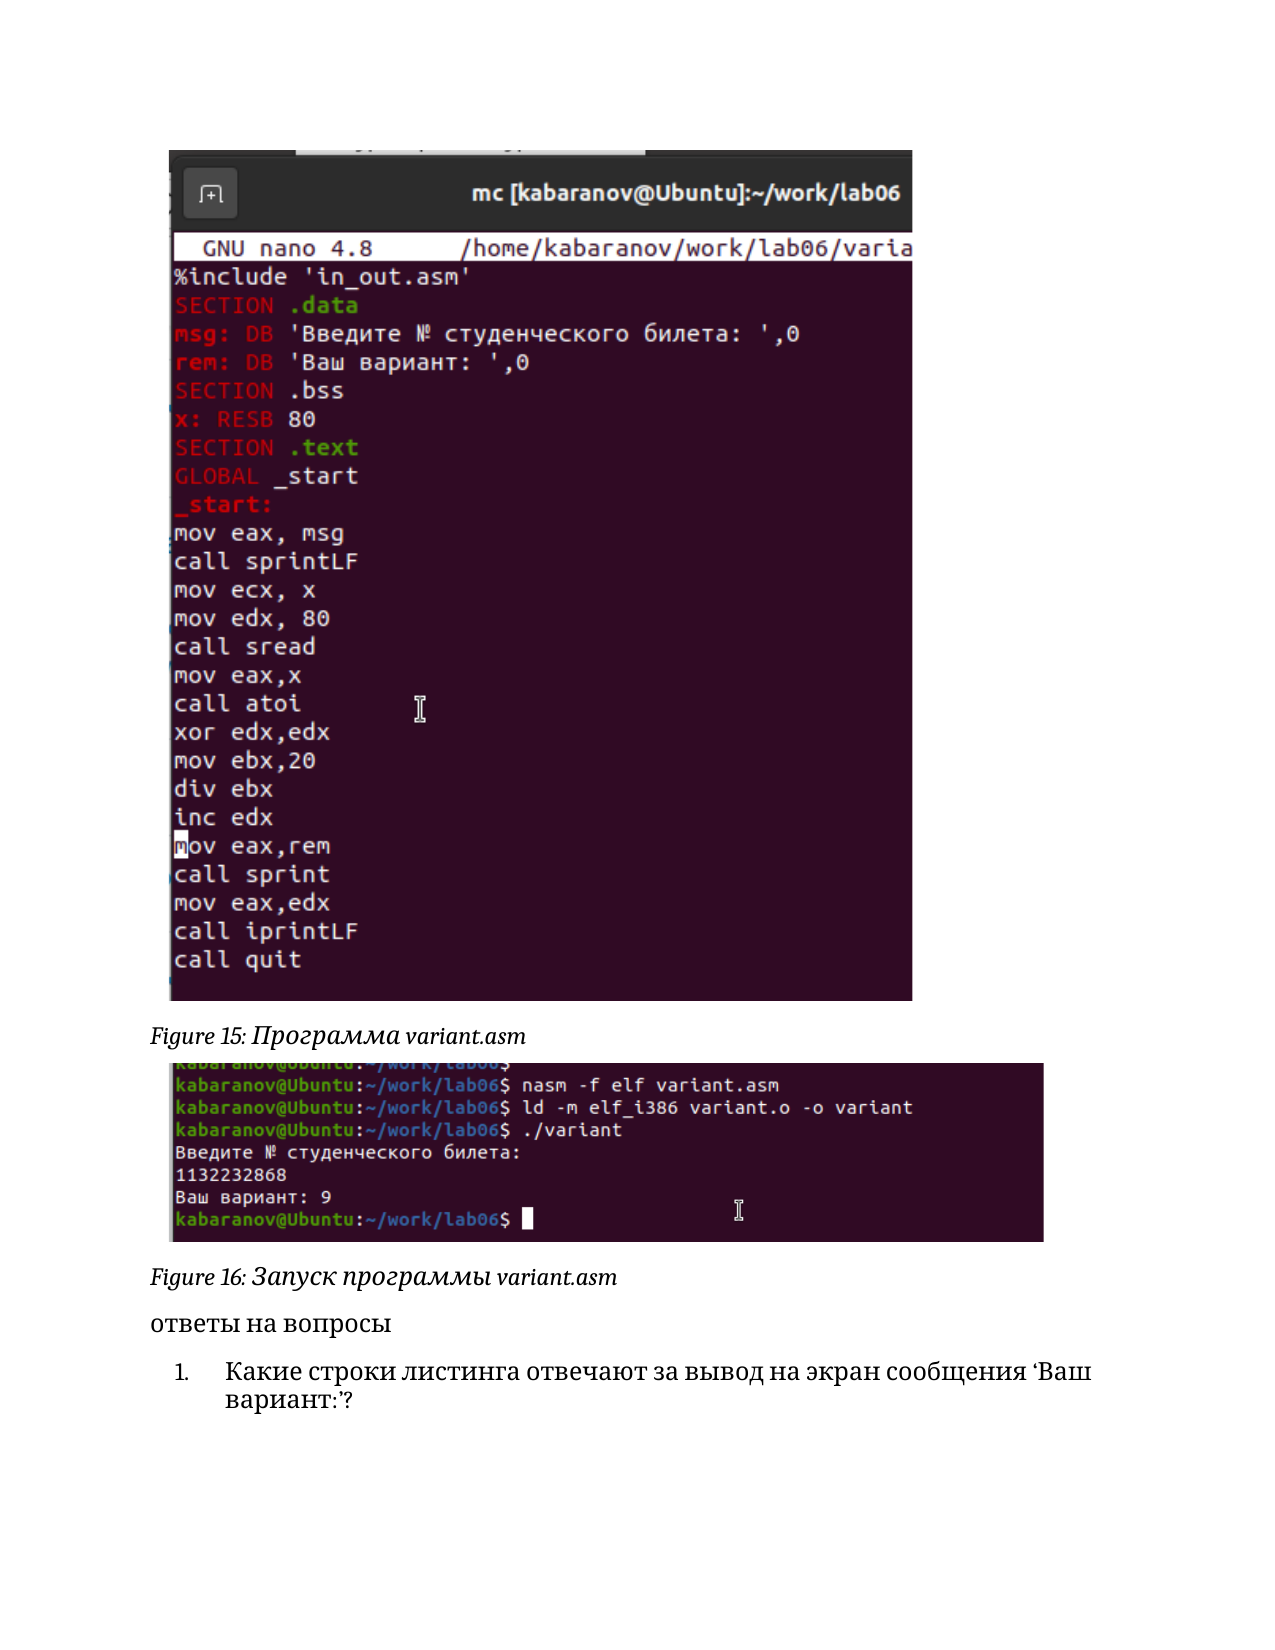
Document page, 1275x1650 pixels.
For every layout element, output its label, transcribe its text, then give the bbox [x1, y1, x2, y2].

picture [168, 150, 913, 1001]
text Figure 15: Программа variant.asm [150, 1022, 1125, 1051]
text Figure 16: Запуск программы variant.asm [150, 1263, 1125, 1291]
picture [168, 1063, 1044, 1242]
list Какие строки листинга отвечают за вывод на экран сообщения ‘Ваш вариант:’? [175, 1358, 1125, 1415]
text ответы на вопросы [150, 1310, 1125, 1339]
